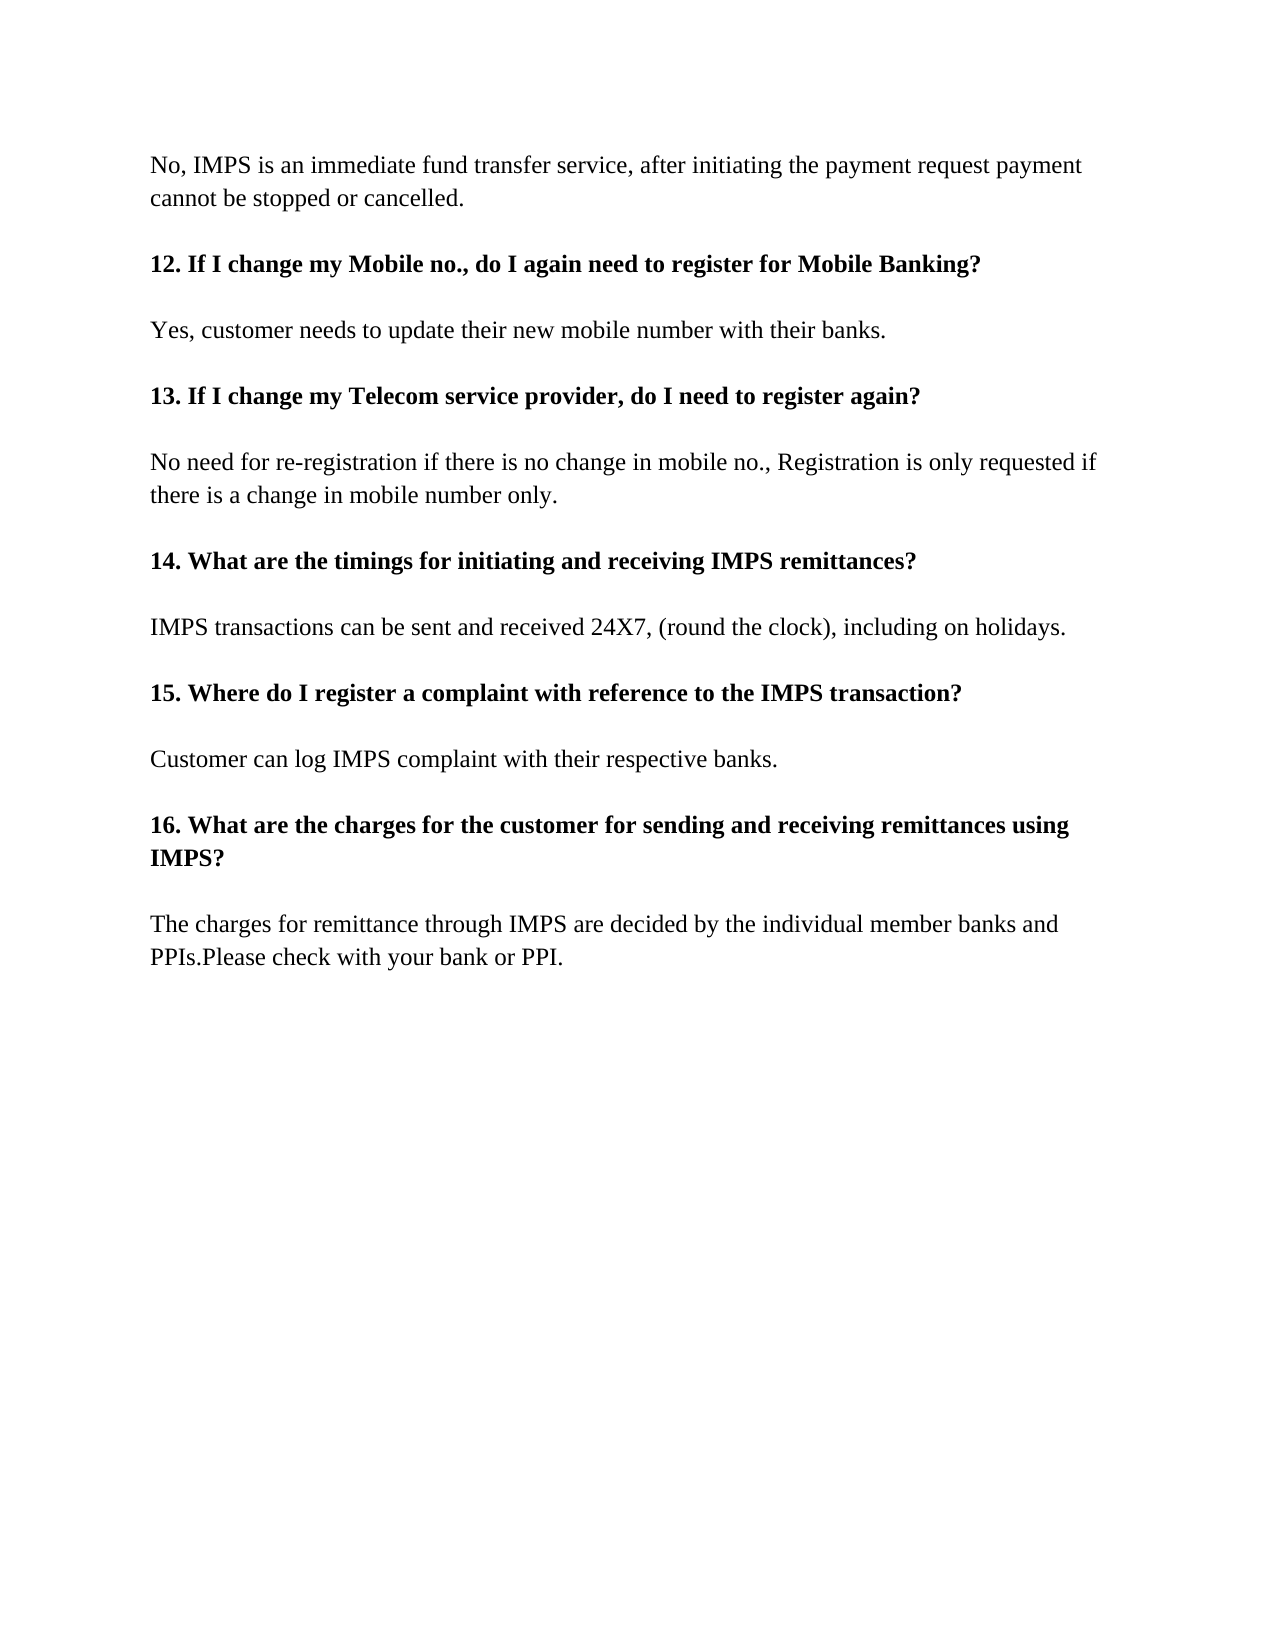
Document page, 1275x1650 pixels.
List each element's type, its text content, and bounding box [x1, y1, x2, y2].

text 13. If I change my Telecom service provider, do I need to register again? [150, 381, 1125, 410]
text 16. What are the charges for the customer for sending and receiving remittances using IMPS? [150, 810, 1125, 872]
text 14. What are the timings for initiating and receiving IMPS remittances? [150, 546, 1125, 575]
text The charges for remittance through IMPS are decided by the individual member banks and PPIs.Please check with your bank or PPI. [150, 909, 1125, 971]
text 12. If I change my Mobile no., do I again need to register for Mobile Banking? [150, 249, 1125, 278]
text IMPS transactions can be sent and received 24X7, (round the clock), including on holidays. [150, 612, 1125, 641]
text Yes, customer needs to update their new mobile number with their banks. [150, 315, 1125, 344]
text 15. Where do I register a complaint with reference to the IMPS transaction? [150, 678, 1125, 707]
text No need for re-registration if there is no change in mobile no., Registration is only requested if there is a change in mobile number only. [150, 447, 1125, 509]
text No, IMPS is an immediate fund transfer service, after initiating the payment request payment cannot be stopped or cancelled. [150, 150, 1125, 212]
text Customer can log IMPS complaint with their respective banks. [150, 744, 1125, 773]
